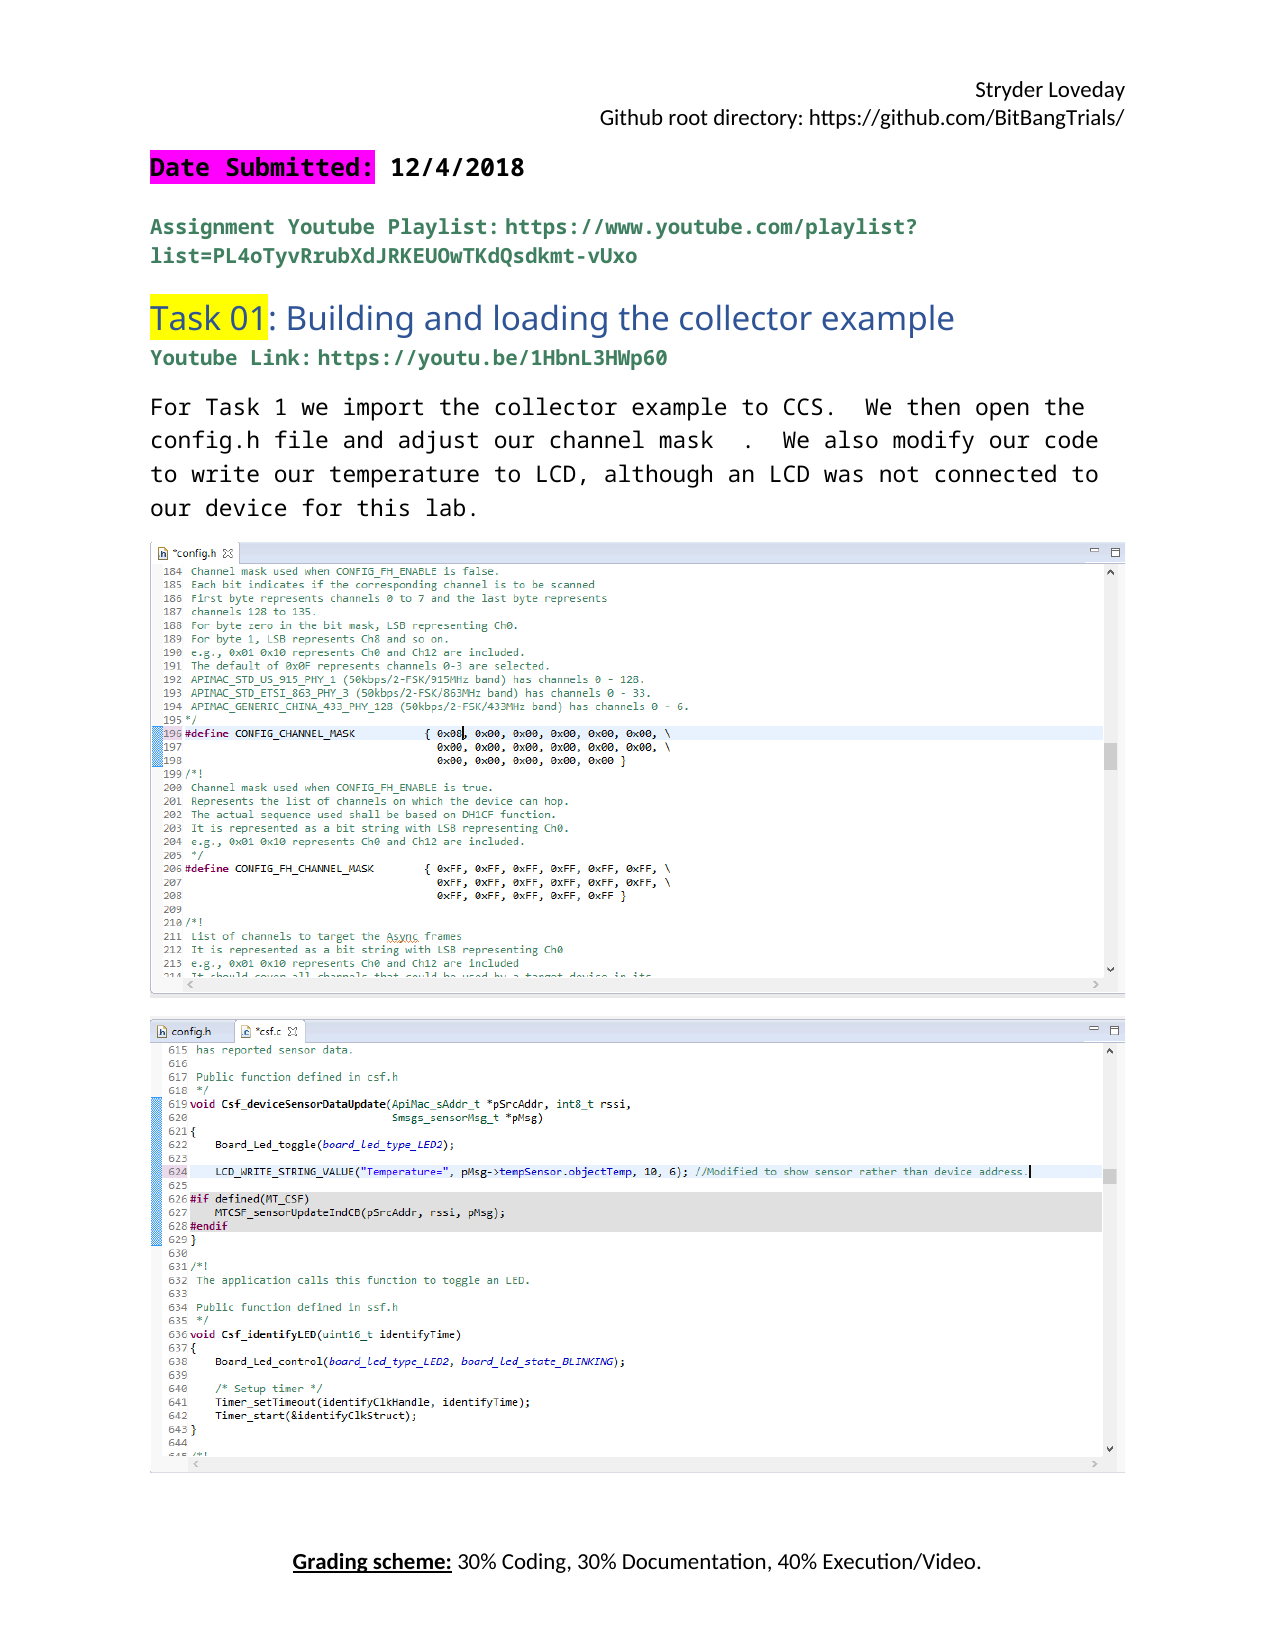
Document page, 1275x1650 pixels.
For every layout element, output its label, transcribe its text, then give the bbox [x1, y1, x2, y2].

text For Task 1 we import the collector example to CCS. We then open the config.h file and adjust our channel mask . We also modify our code to write our temperature to LCD, although an LCD was not connected to our device for this lab. [150, 391, 1125, 523]
picture [150, 1016, 1125, 1473]
picture [150, 542, 1125, 998]
text Assignment Youtube Playlist: https://www.youtube.com/playlist?list=PL4oTyvRrubXdJRKEUOwTKdQsdkmt-vUxo [150, 212, 1125, 269]
text Youtube Link: https://youtu.be/1HbnL3HWp60 [150, 343, 1125, 372]
subtitle Task 01: Building and loading the collector example [268, 294, 1125, 340]
text Date Submitted: 12/4/2018 [375, 150, 1125, 184]
